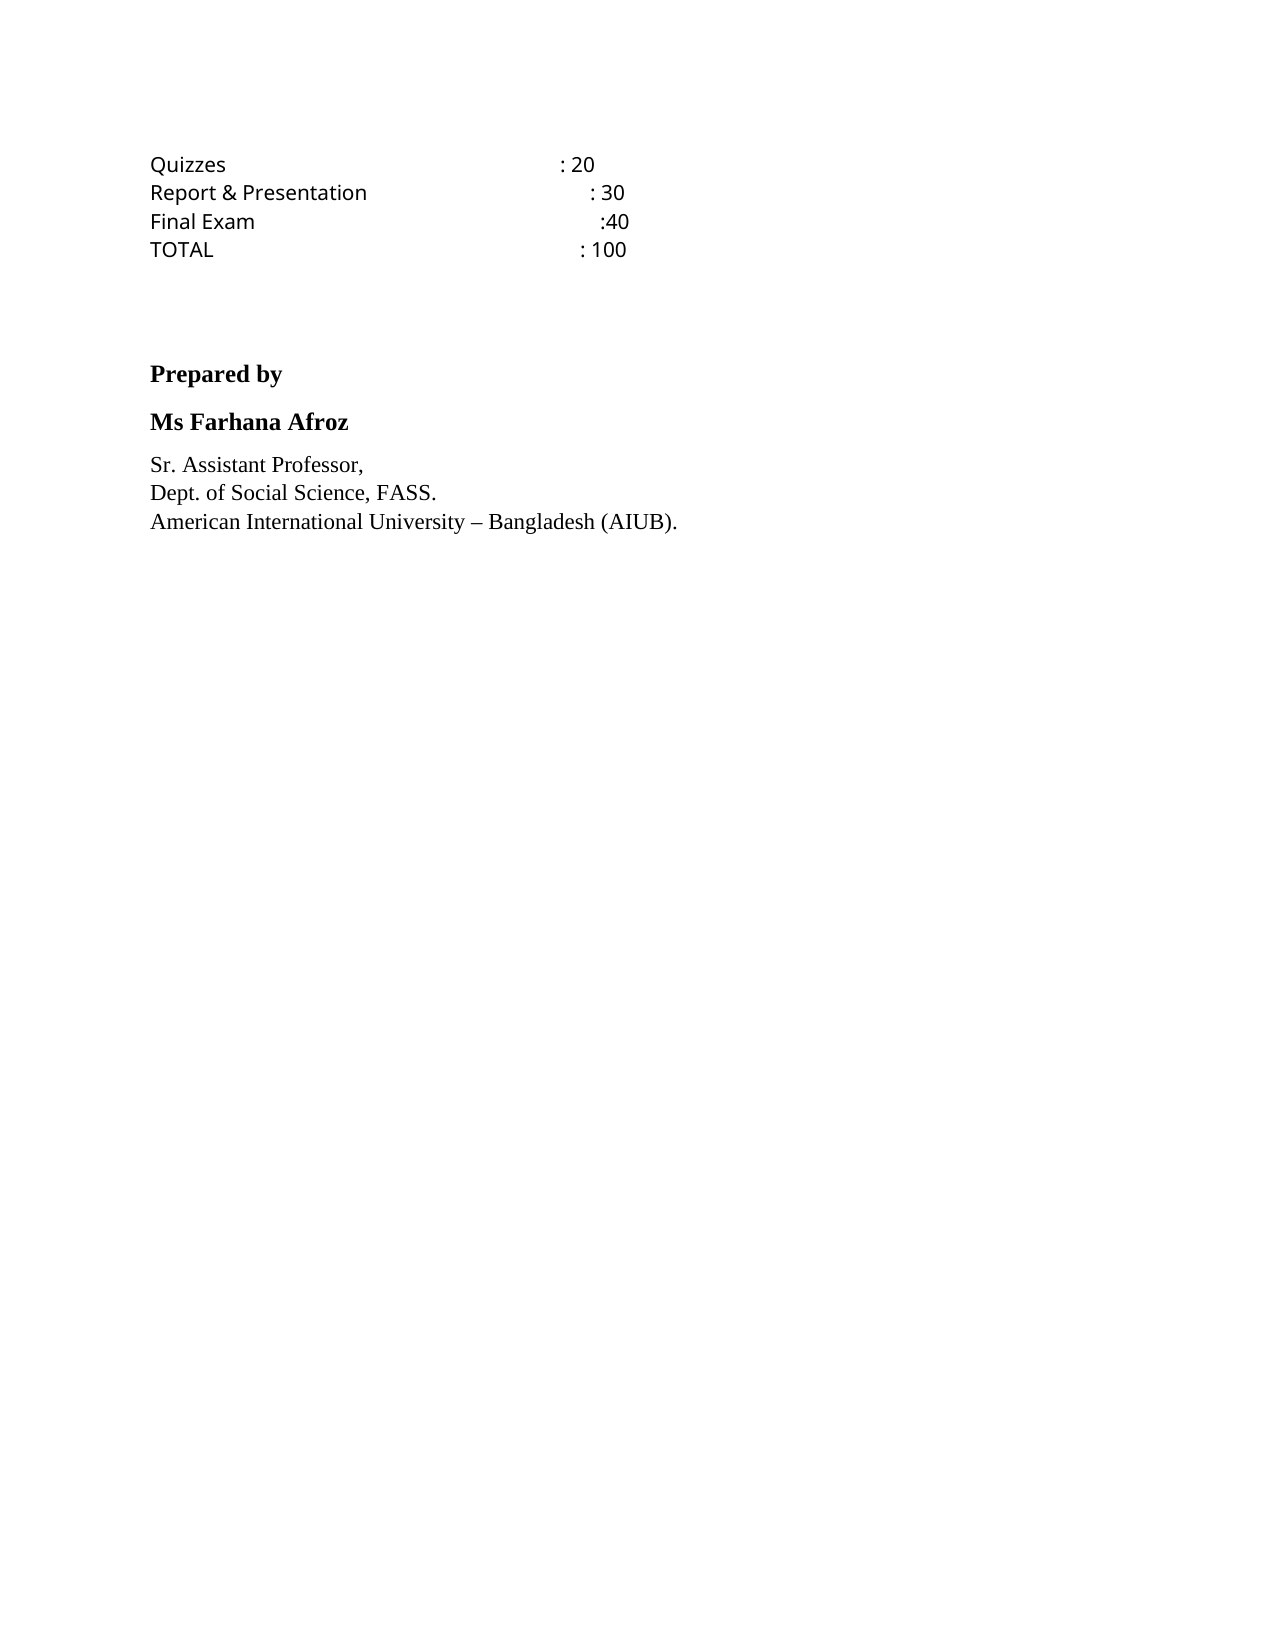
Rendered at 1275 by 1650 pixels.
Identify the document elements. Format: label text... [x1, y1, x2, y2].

text Report & Presentation : 30 [150, 178, 1125, 207]
text Sr. Assistant Professor, [150, 451, 1125, 477]
text Final Exam :40 [150, 207, 1125, 235]
text Quizzes : 20 [150, 150, 1125, 178]
text Dept. of Social Science, FASS. [150, 479, 1125, 506]
text TOTAL : 100 [150, 235, 1125, 264]
text American International University – Bangladesh (AIUB). [150, 508, 1125, 534]
text Ms Farhana Afroz [150, 407, 1125, 436]
text Prepared by [150, 359, 1125, 388]
